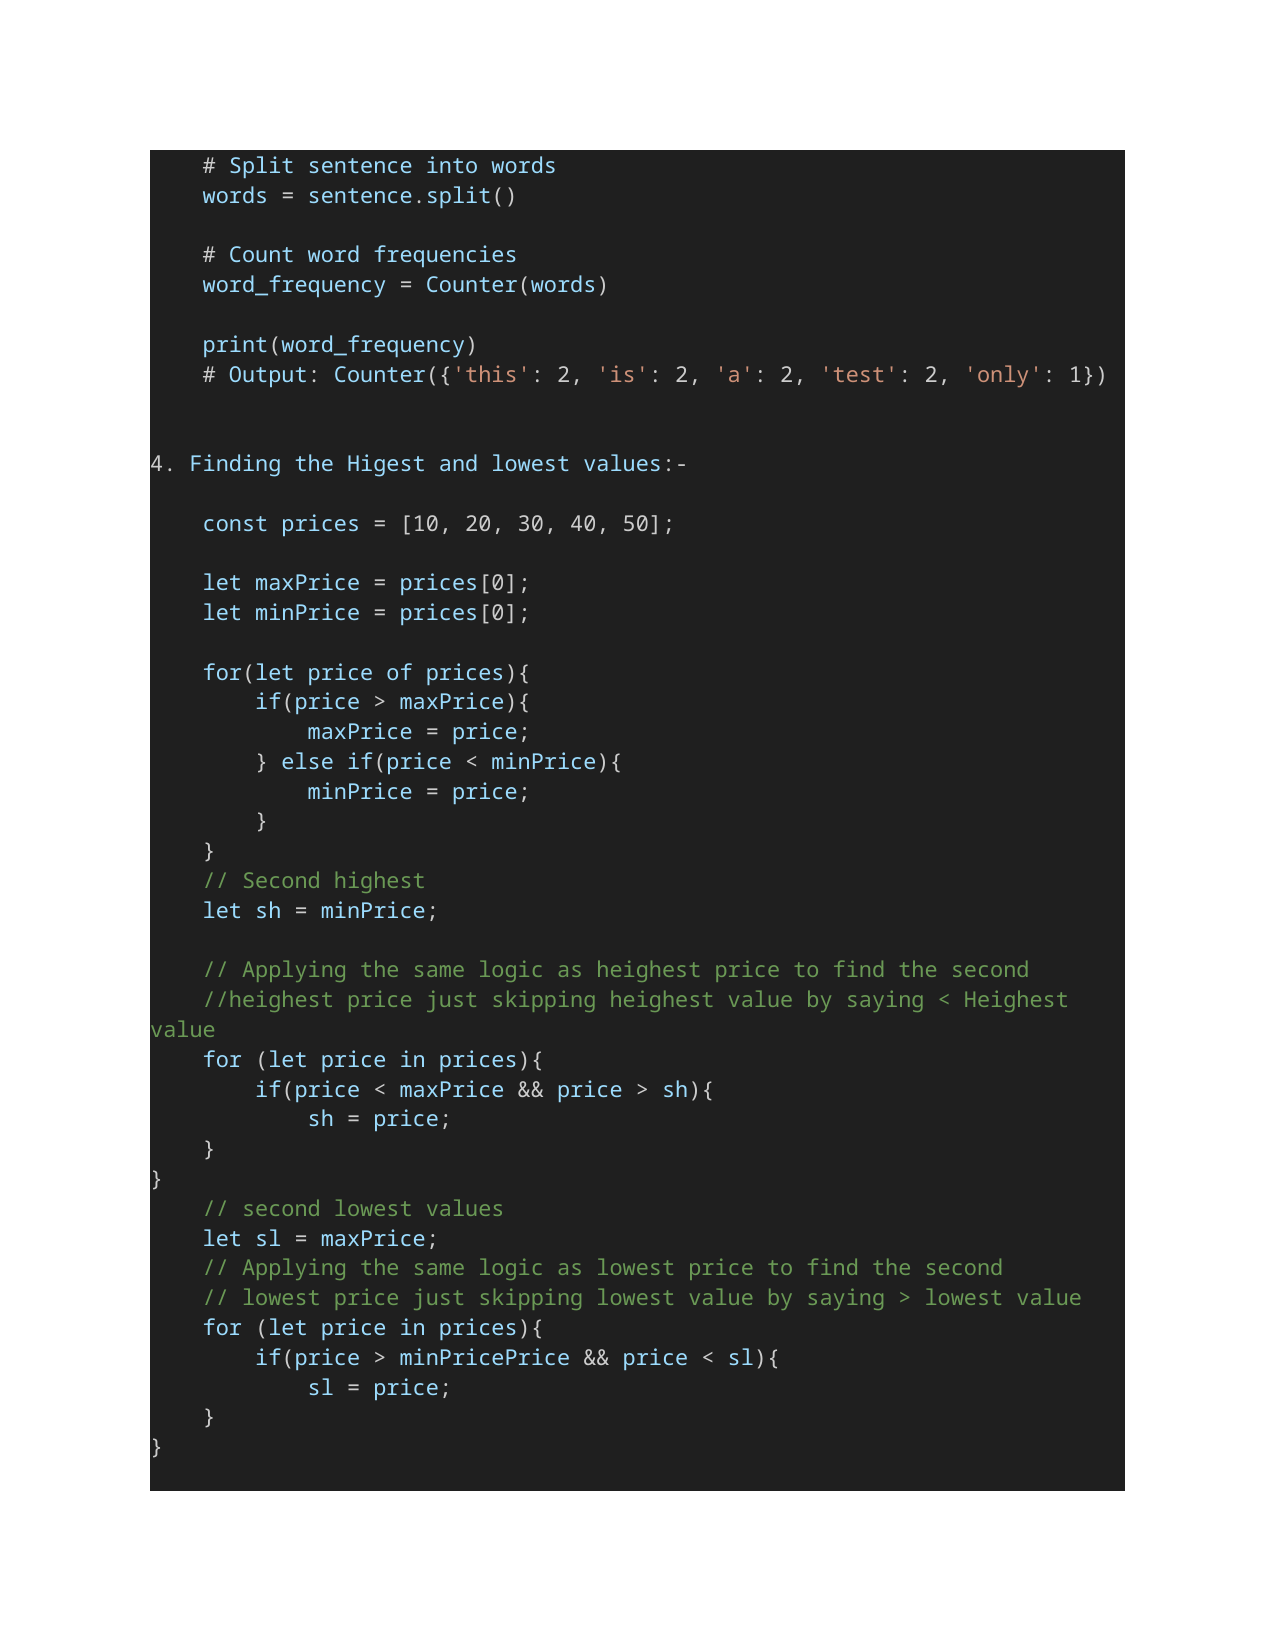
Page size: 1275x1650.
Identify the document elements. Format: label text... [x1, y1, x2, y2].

text for (let price in prices){ [150, 1312, 1125, 1342]
text //heighest price just skipping heighest value by saying < Heighest value [150, 984, 1125, 1044]
text 4. Finding the Higest and lowest values:- [150, 448, 1125, 478]
text // Applying the same logic as lowest price to find the second [150, 1252, 1125, 1282]
text } [150, 835, 1125, 865]
text } [150, 1401, 1125, 1431]
text const prices = [10, 20, 30, 40, 50]; [150, 507, 1125, 537]
text word_frequency = Counter(words) [150, 269, 1125, 299]
text minPrice = price; [150, 776, 1125, 805]
text } [150, 805, 1125, 835]
text if(price > maxPrice){ [150, 686, 1125, 716]
text print(word_frequency) [150, 329, 1125, 358]
text words = sentence.split() [150, 180, 1125, 209]
text let sl = maxPrice; [150, 1222, 1125, 1252]
text if(price > minPricePrice && price < sl){ [150, 1342, 1125, 1371]
text } [150, 1163, 1125, 1193]
text let sh = minPrice; [150, 895, 1125, 924]
text maxPrice = price; [150, 716, 1125, 746]
text sh = price; [150, 1103, 1125, 1133]
text // Second highest [150, 865, 1125, 895]
text sl = price; [150, 1371, 1125, 1401]
text } else if(price < minPrice){ [150, 746, 1125, 776]
text // second lowest values [150, 1193, 1125, 1222]
text } [150, 1133, 1125, 1163]
text } [150, 1431, 1125, 1461]
text for (let price in prices){ [150, 1044, 1125, 1073]
text # Output: Counter({'this': 2, 'is': 2, 'a': 2, 'test': 2, 'only': 1}) [150, 358, 1125, 388]
text // Applying the same logic as heighest price to find the second [150, 954, 1125, 984]
text # Split sentence into words [150, 150, 1125, 180]
text if(price < maxPrice && price > sh){ [150, 1073, 1125, 1103]
text let maxPrice = prices[0]; [150, 567, 1125, 597]
text let minPrice = prices[0]; [150, 597, 1125, 627]
text for(let price of prices){ [150, 656, 1125, 686]
text // lowest price just skipping lowest value by saying > lowest value [150, 1282, 1125, 1312]
text # Count word frequencies [150, 239, 1125, 269]
